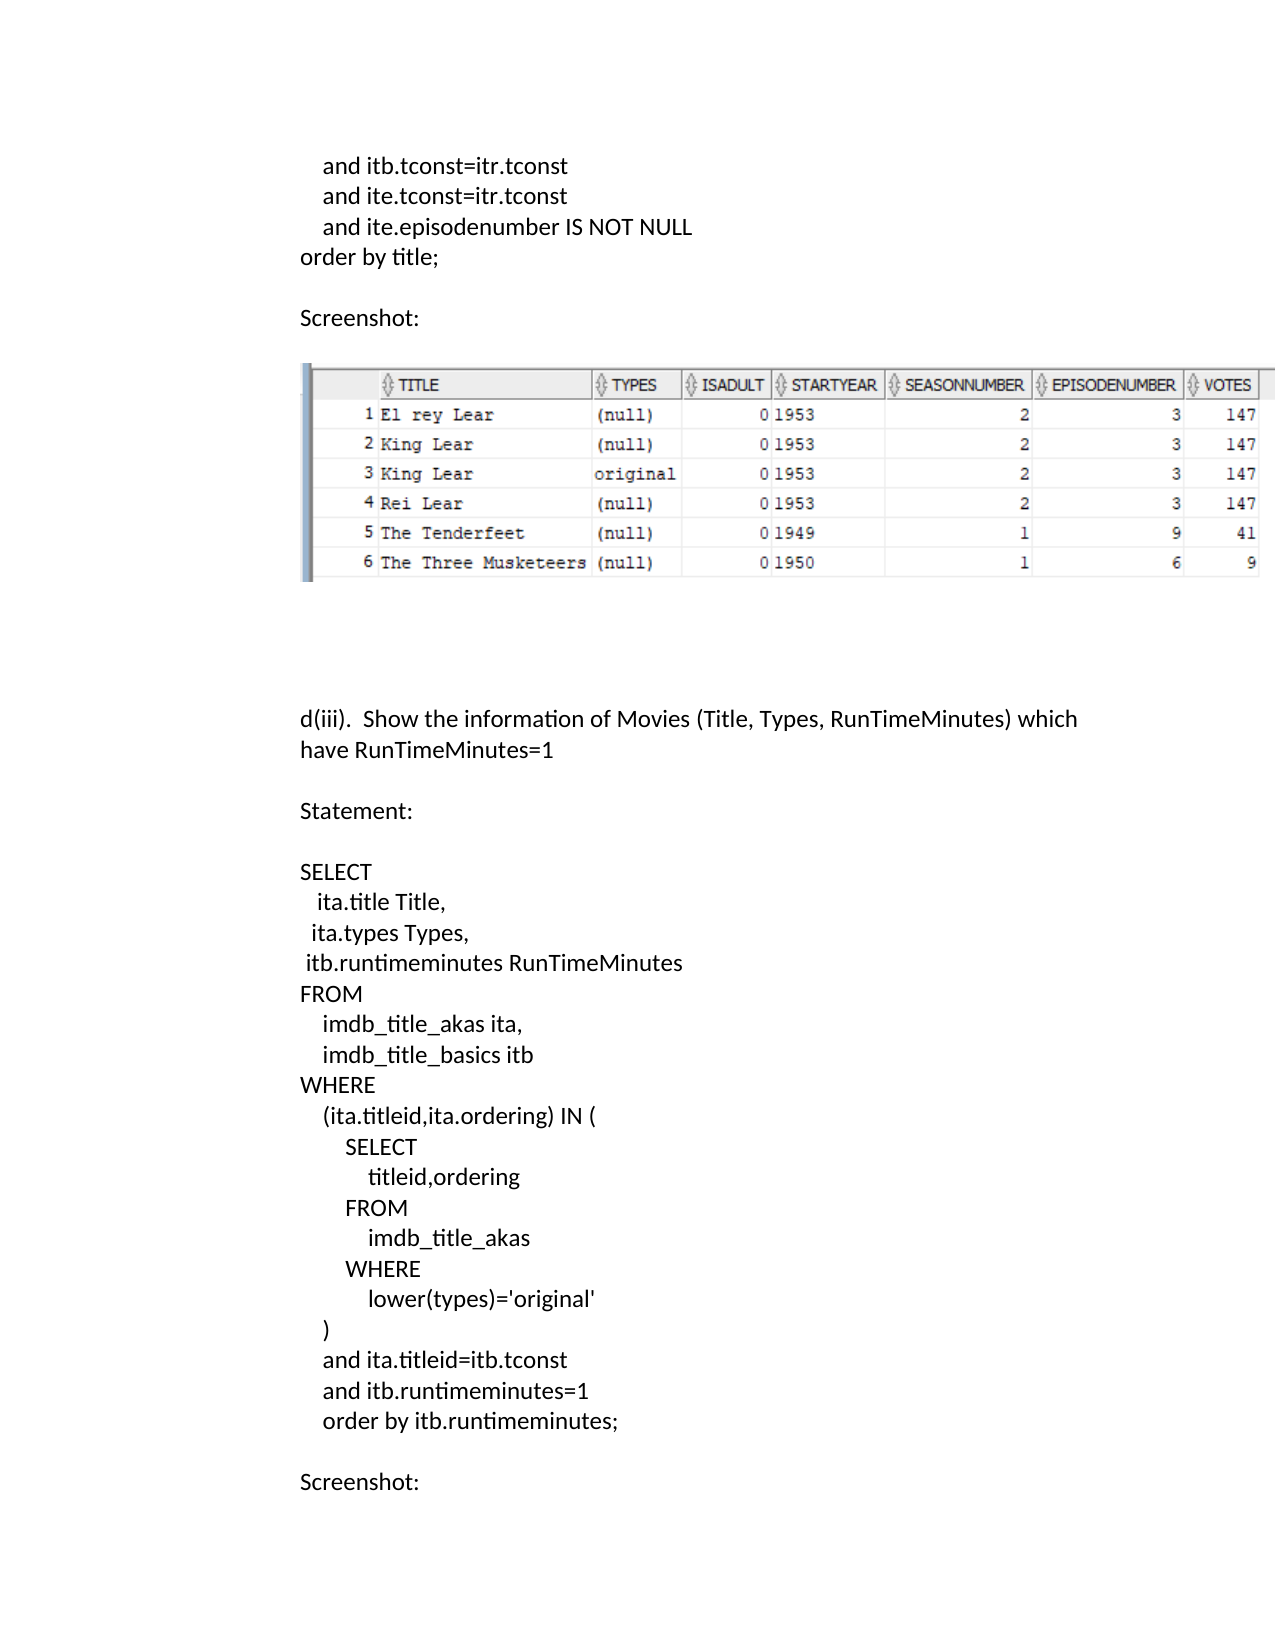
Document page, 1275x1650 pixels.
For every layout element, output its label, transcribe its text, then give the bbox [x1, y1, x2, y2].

list titleid,ordering [300, 1161, 1125, 1192]
list and ite.episodenumber IS NOT NULL [300, 211, 1125, 242]
list SELECT [300, 1131, 1125, 1161]
list imdb_title_akas [300, 1222, 1125, 1253]
list Screenshot: [300, 1466, 1125, 1497]
list (ita.titleid,ita.ordering) IN ( [300, 1100, 1125, 1131]
list order by title; [300, 242, 1125, 272]
list FROM [300, 978, 1125, 1008]
list ita.title Title, [300, 886, 1125, 917]
list ) [300, 1314, 1125, 1344]
text d(iii). Show the information of Movies (Title, Types, RunTimeMinutes) which have RunTimeMinutes=1 [300, 703, 1125, 764]
list lower(types)='original' [300, 1283, 1125, 1314]
list ita.types Types, [300, 917, 1125, 947]
list and itb.tconst=itr.tconst [300, 150, 1125, 181]
list SELECT [300, 856, 1125, 886]
list and ita.titleid=itb.tconst [300, 1344, 1125, 1375]
list Statement: [300, 795, 1125, 825]
list and ite.tconst=itr.tconst [300, 181, 1125, 211]
picture [300, 363, 1275, 582]
list WHERE [300, 1253, 1125, 1283]
list imdb_title_basics itb [300, 1039, 1125, 1069]
list order by itb.runtimeminutes; [300, 1405, 1125, 1436]
list and itb.runtimeminutes=1 [300, 1375, 1125, 1405]
list itb.runtimeminutes RunTimeMinutes [300, 947, 1125, 978]
list WHERE [300, 1069, 1125, 1100]
list Screenshot: [300, 303, 1125, 333]
list imdb_title_akas ita, [300, 1008, 1125, 1039]
list FROM [300, 1192, 1125, 1222]
